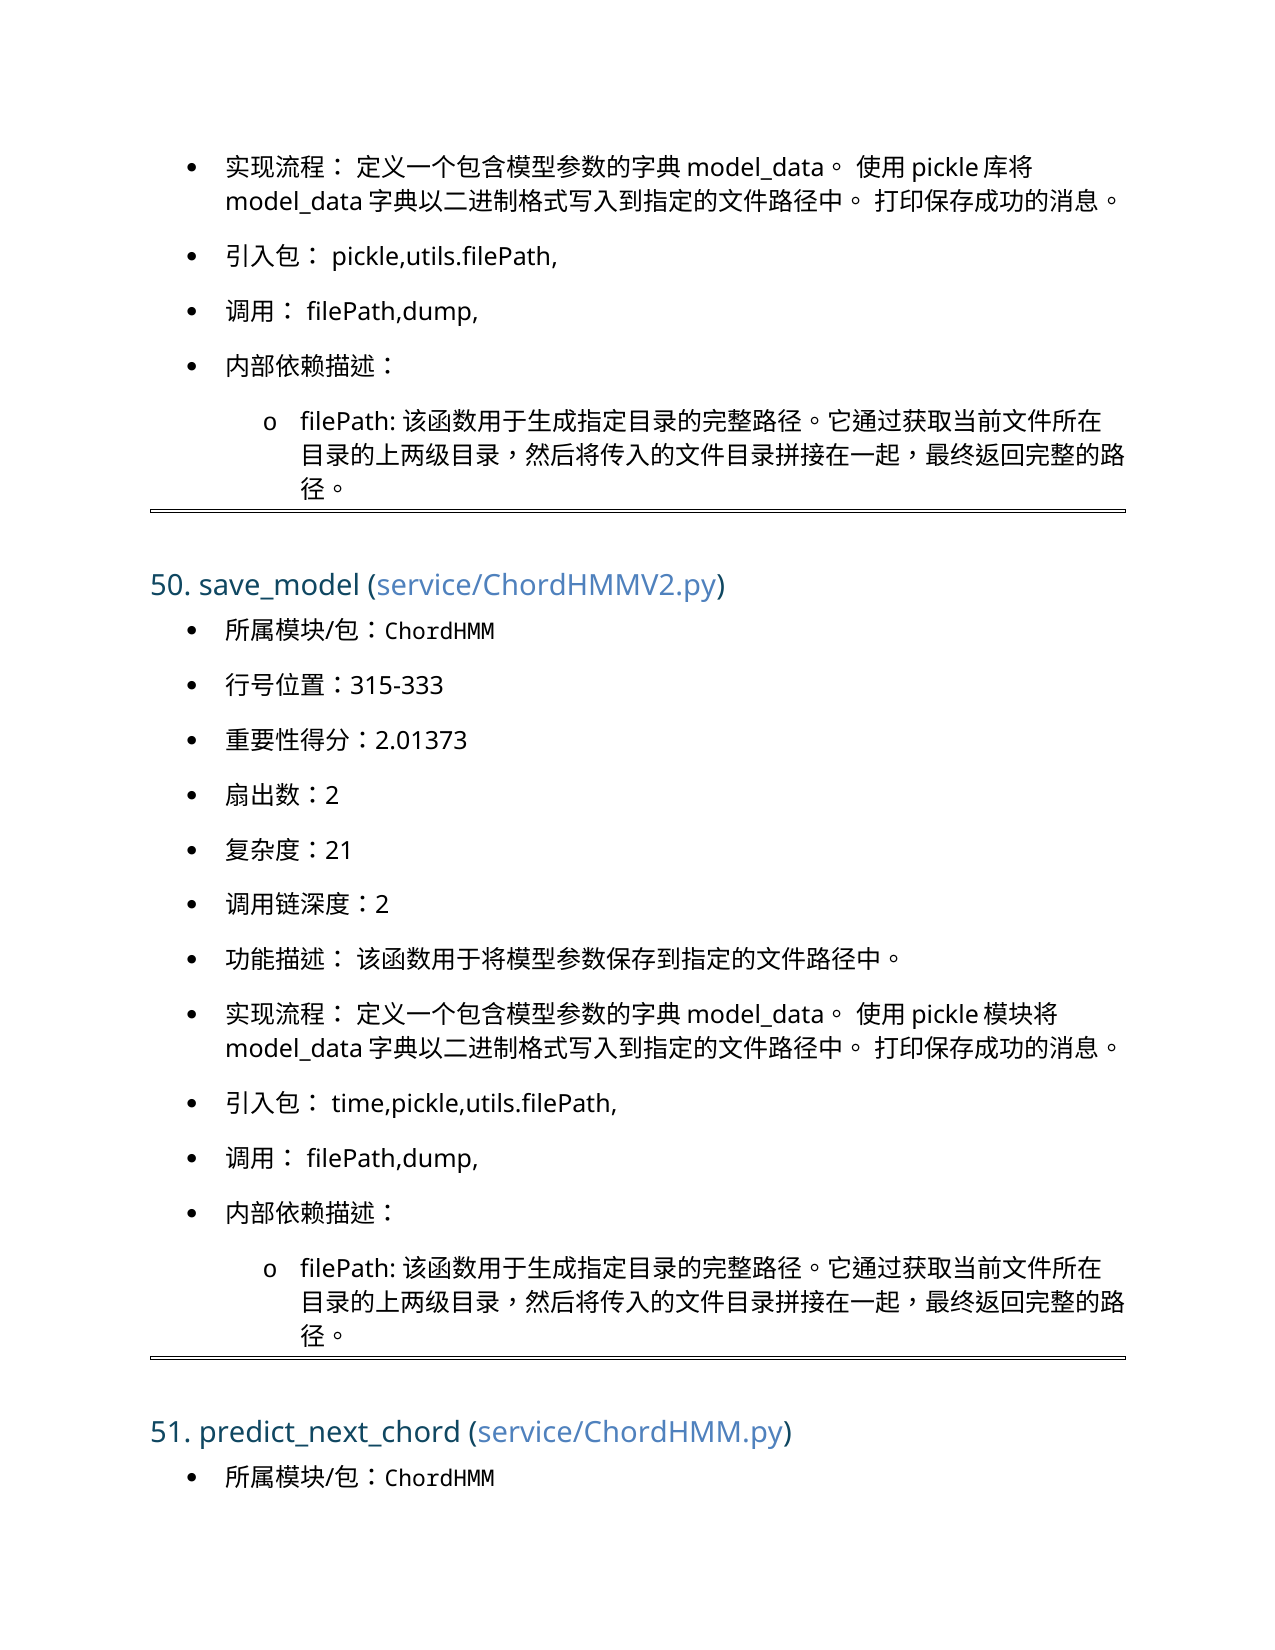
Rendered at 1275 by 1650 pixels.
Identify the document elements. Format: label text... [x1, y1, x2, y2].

list 重要性得分：2.01373 [187, 722, 1125, 757]
list 内部依赖描述： [187, 349, 1125, 383]
subtitle 50. save_model (service/ChordHMMV2.py) [150, 565, 1125, 604]
list 引入包： time,pickle,utils.filePath, [187, 1086, 1125, 1120]
list 行号位置：315-333 [187, 668, 1125, 702]
list filePath: 该函数用于生成指定目录的完整路径。它通过获取当前文件所在目录的上两级目录，然后将传入的文件目录拼接在一起，最终返回完整的路径。 [262, 404, 1125, 506]
list 调用： filePath,dump, [187, 294, 1125, 328]
list filePath: 该函数用于生成指定目录的完整路径。它通过获取当前文件所在目录的上两级目录，然后将传入的文件目录拼接在一起，最终返回完整的路径。 [262, 1251, 1125, 1353]
list 调用链深度：2 [187, 887, 1125, 921]
list 实现流程： 定义一个包含模型参数的字典model_data。 使用pickle库将model_data字典以二进制格式写入到指定的文件路径中。 打印保存成功的消息。 [187, 150, 1125, 218]
list 调用： filePath,dump, [187, 1141, 1125, 1175]
list 扇出数：2 [187, 777, 1125, 811]
list 引入包： pickle,utils.filePath, [187, 239, 1125, 273]
list 内部依赖描述： [187, 1196, 1125, 1230]
subtitle 51. predict_next_chord (service/ChordHMM.py) [150, 1412, 1125, 1451]
list 实现流程： 定义一个包含模型参数的字典model_data。 使用pickle模块将model_data字典以二进制格式写入到指定的文件路径中。 打印保存成功的消息。 [187, 997, 1125, 1065]
list 功能描述： 该函数用于将模型参数保存到指定的文件路径中。 [187, 942, 1125, 976]
list 所属模块/包：ChordHMM [187, 613, 1125, 647]
list 所属模块/包：ChordHMM [187, 1460, 1125, 1494]
list 复杂度：21 [187, 832, 1125, 866]
